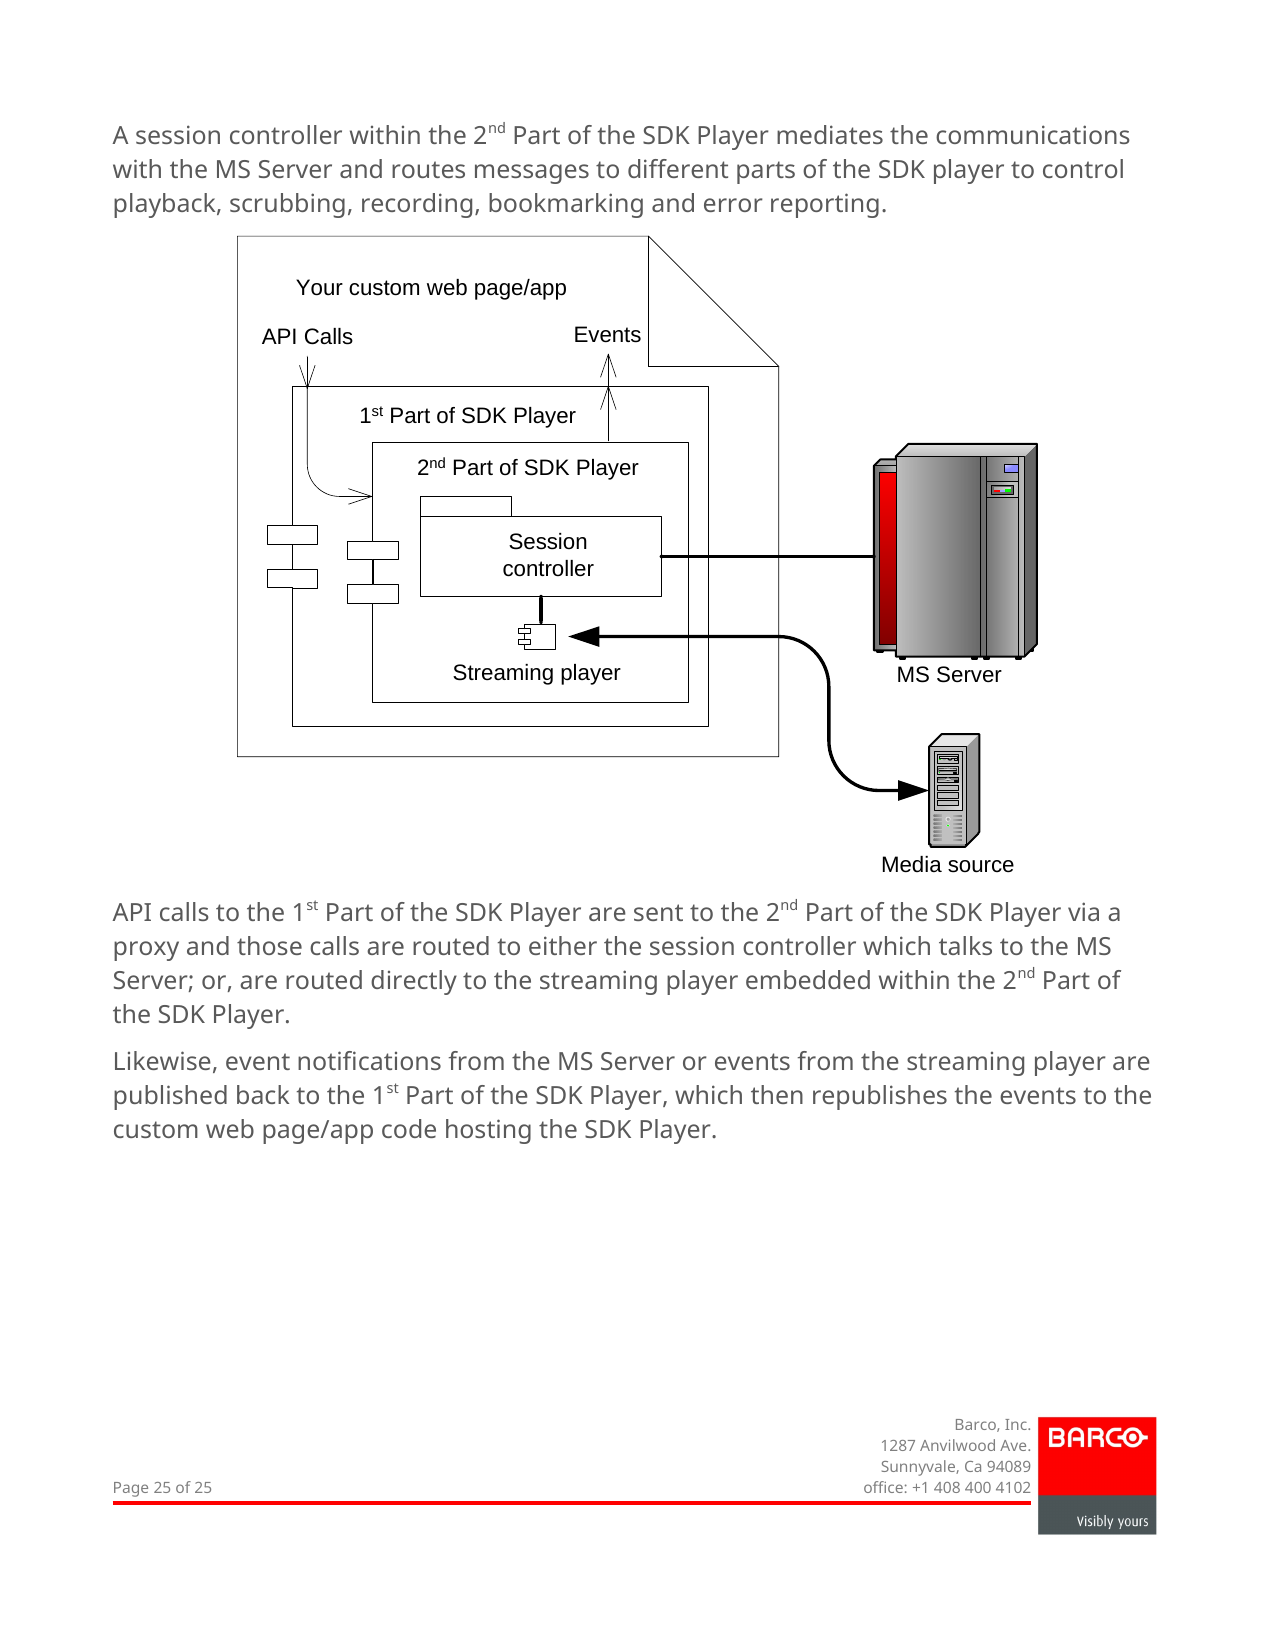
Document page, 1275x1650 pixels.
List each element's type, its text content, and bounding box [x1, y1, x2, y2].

text A session controller within the 2nd Part of the SDK Player mediates the communications with the MS Server and routes messages to different parts of the SDK player to control playback, scrubbing, recording, bookmarking and error reporting. [112, 118, 1162, 220]
text API calls to the 1st Part of the SDK Player are sent to the 2nd Part of the SDK Player via a proxy and those calls are routed to either the session controller which talks to the MS Server; or, are routed directly to the streaming player embedded within the 2nd Part of the SDK Player. [112, 895, 1162, 1031]
picture [1034, 1413, 1160, 1538]
text Likewise, event notifications from the MS Server or events from the streaming player are published back to the 1st Part of the SDK Player, which then republishes the events to the custom web page/app code hosting the SDK Player. [112, 1043, 1162, 1146]
